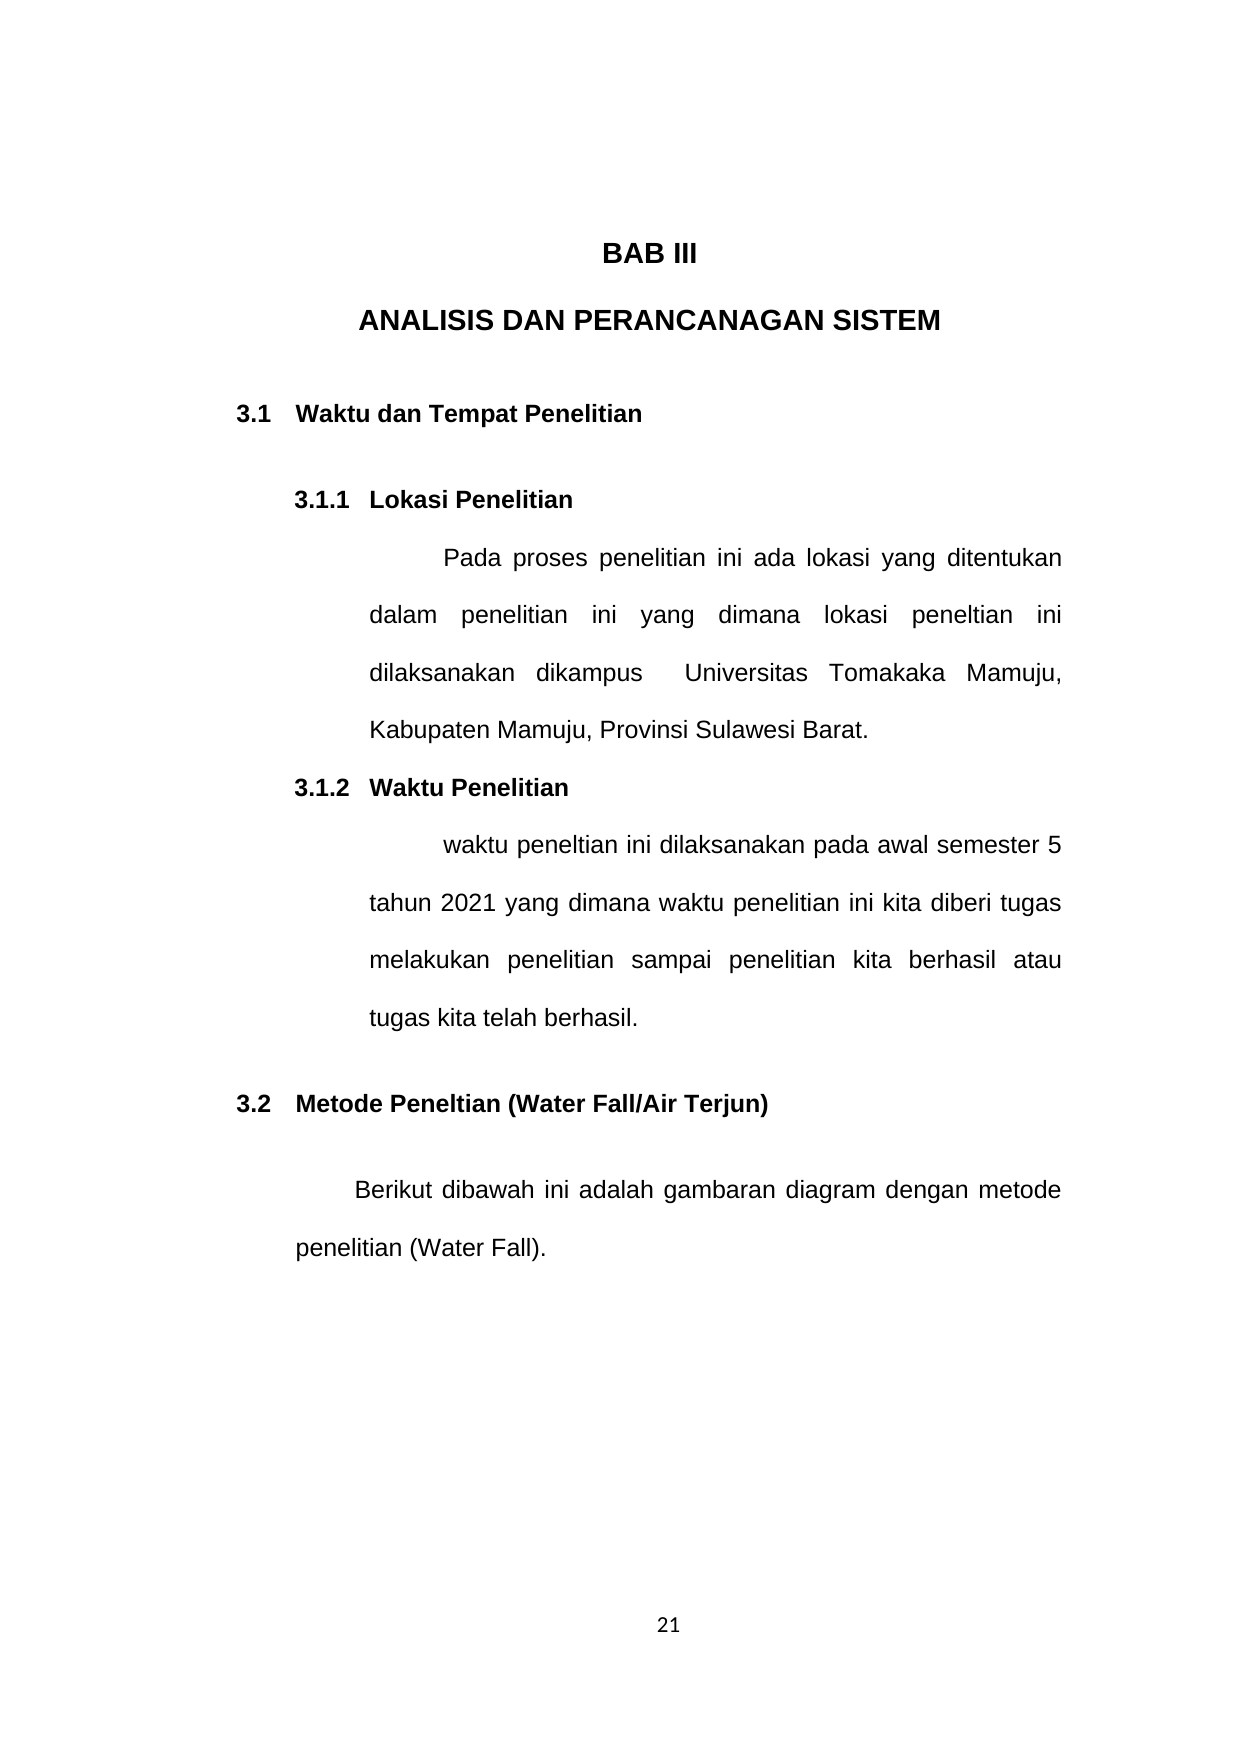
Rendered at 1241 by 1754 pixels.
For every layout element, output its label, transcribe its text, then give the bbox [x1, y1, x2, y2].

list Lokasi Penelitian [294, 485, 1063, 514]
list Metode Peneltian (Water Fall/Air Terjun) [236, 1089, 1063, 1118]
list Waktu Penelitian [294, 773, 1063, 802]
list Berikut dibawah ini adalah gambaran diagram dengan metode penelitian (Water Fall). [295, 1175, 1063, 1262]
list waktu peneltian ini dilaksanakan pada awal semester 5 tahun 2021 yang dimana waktu penelitian ini kita diberi tugas melakukan penelitian sampai penelitian kita berhasil atau tugas kita telah berhasil. [369, 830, 1063, 1032]
text ANALISIS DAN PERANCANAGAN SISTEM [236, 303, 1063, 337]
text BAB III [236, 236, 1063, 270]
list Pada proses penelitian ini ada lokasi yang ditentukan dalam penelitian ini yang dimana lokasi peneltian ini dilaksanakan dikampus Universitas Tomakaka Mamuju, Kabupaten Mamuju, Provinsi Sulawesi Barat. [369, 543, 1063, 744]
list Waktu dan Tempat Penelitian [236, 399, 1063, 428]
